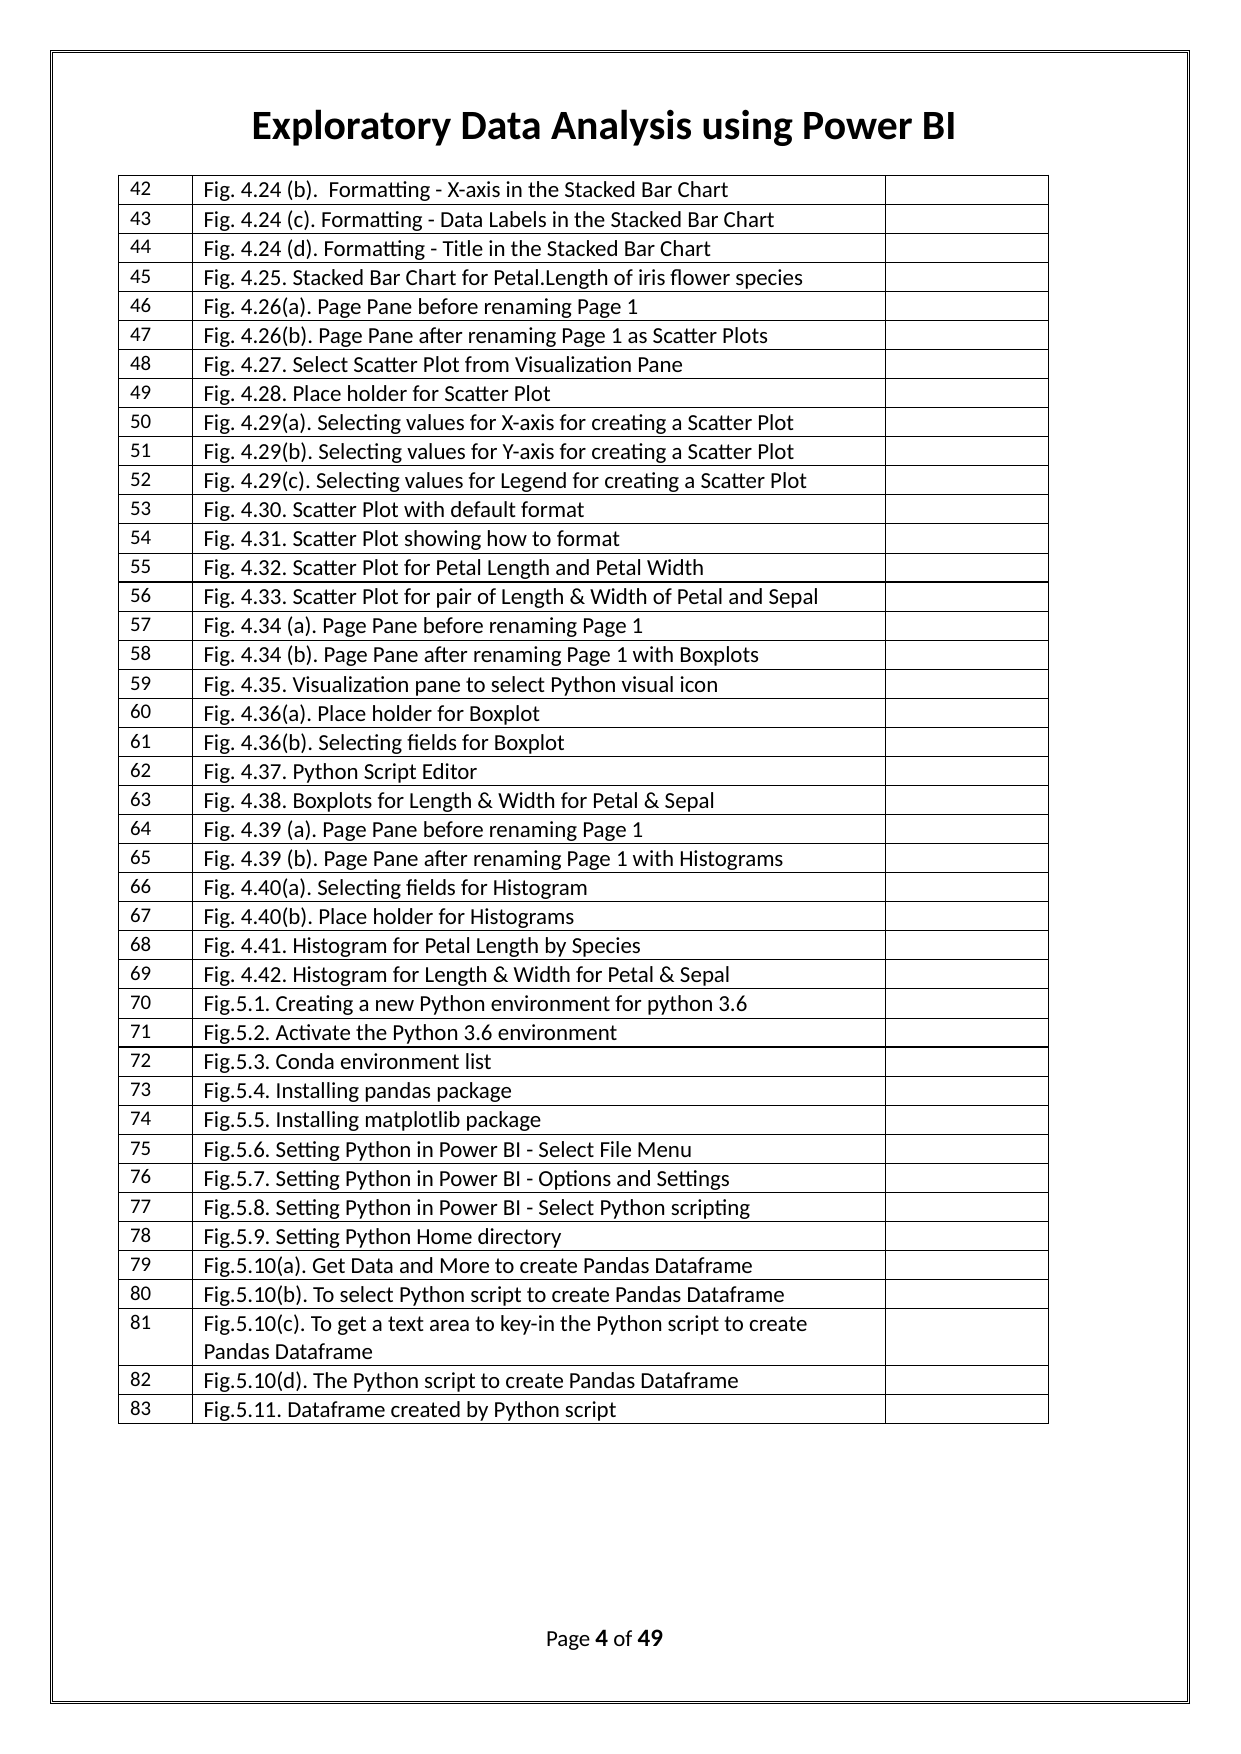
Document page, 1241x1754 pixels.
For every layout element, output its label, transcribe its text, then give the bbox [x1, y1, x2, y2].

table_cell [886, 815, 1048, 843]
table_cell [886, 1106, 1048, 1134]
table_cell Fig. 4.24 (b). Formatting - X-axis in the Stacked Bar Chart [193, 176, 885, 204]
table_cell 79 [119, 1251, 192, 1279]
table_cell Fig.5.11. Dataframe created by Python script [193, 1395, 885, 1423]
table_cell Fig.5.10(d). The Python script to create Pandas Dataframe [193, 1366, 885, 1394]
table_cell [886, 728, 1048, 756]
table_cell Fig. 4.25. Stacked Bar Chart for Petal.Length of iris flower species [193, 263, 885, 291]
table_cell 81 [119, 1309, 192, 1365]
table_cell [886, 1251, 1048, 1279]
table_cell 66 [119, 873, 192, 901]
table_cell Fig. 4.42. Histogram for Length & Width for Petal & Sepal [193, 960, 885, 988]
table_cell 50 [119, 408, 192, 436]
table_cell [886, 176, 1048, 204]
table_cell 47 [119, 321, 192, 349]
table_cell 80 [119, 1280, 192, 1308]
table_cell 64 [119, 815, 192, 843]
table_cell 57 [119, 612, 192, 639]
table_cell Fig. 4.41. Histogram for Petal Length by Species [193, 931, 885, 959]
table_cell [886, 1193, 1048, 1221]
table_cell Fig. 4.39 (b). Page Pane after renaming Page 1 with Histograms [193, 844, 885, 872]
table_cell Fig. 4.39 (a). Page Pane before renaming Page 1 [193, 815, 885, 843]
table_cell 75 [119, 1135, 192, 1163]
table_cell [886, 1395, 1048, 1423]
table_cell Fig.5.1. Creating a new Python environment for python 3.6 [193, 989, 885, 1017]
table_cell 52 [119, 466, 192, 494]
table_cell 56 [119, 583, 192, 611]
table_cell 83 [119, 1395, 192, 1423]
table_cell [886, 1366, 1048, 1394]
table_cell 71 [119, 1019, 192, 1046]
table_cell [886, 1019, 1048, 1046]
table_cell Fig.5.10(b). To select Python script to create Pandas Dataframe [193, 1280, 885, 1308]
table_cell 72 [119, 1048, 192, 1076]
table_cell Fig.5.3. Conda environment list [193, 1048, 885, 1076]
table_cell Fig. 4.30. Scatter Plot with default format [193, 495, 885, 523]
table_cell [886, 437, 1048, 465]
table_cell [886, 1077, 1048, 1104]
table_cell 49 [119, 379, 192, 407]
table_cell [886, 321, 1048, 349]
table_cell 61 [119, 728, 192, 756]
table_cell 43 [119, 205, 192, 233]
table_cell [886, 641, 1048, 669]
table_cell [886, 670, 1048, 698]
table_cell Fig.5.5. Installing matplotlib package [193, 1106, 885, 1134]
table_cell [886, 902, 1048, 930]
table_cell 55 [119, 554, 192, 581]
table_cell [886, 379, 1048, 407]
table_cell Fig. 4.36(a). Place holder for Boxplot [193, 699, 885, 727]
table_cell [886, 931, 1048, 959]
table_cell [886, 205, 1048, 233]
table_cell Fig. 4.35. Visualization pane to select Python visual icon [193, 670, 885, 698]
table_cell Fig. 4.29(c). Selecting values for Legend for creating a Scatter Plot [193, 466, 885, 494]
table_cell Fig.5.10(c). To get a text area to key-in the Python script to create Pandas Dataframe [193, 1309, 885, 1365]
table_cell 63 [119, 786, 192, 814]
table_cell [886, 757, 1048, 785]
table_cell 78 [119, 1222, 192, 1250]
table_cell [886, 1309, 1048, 1365]
table_cell 58 [119, 641, 192, 669]
table_cell [886, 408, 1048, 436]
table_cell Fig. 4.38. Boxplots for Length & Width for Petal & Sepal [193, 786, 885, 814]
table_cell [886, 960, 1048, 988]
table_cell 48 [119, 350, 192, 378]
table_cell 65 [119, 844, 192, 872]
table_cell 59 [119, 670, 192, 698]
table_cell Fig. 4.40(b). Place holder for Histograms [193, 902, 885, 930]
table_cell 74 [119, 1106, 192, 1134]
table_cell Fig. 4.34 (a). Page Pane before renaming Page 1 [193, 612, 885, 639]
table_cell [886, 466, 1048, 494]
table_cell 77 [119, 1193, 192, 1221]
table_cell Fig. 4.24 (c). Formatting - Data Labels in the Stacked Bar Chart [193, 205, 885, 233]
table_cell 54 [119, 524, 192, 552]
table_cell [886, 583, 1048, 611]
table_cell 62 [119, 757, 192, 785]
table_cell [886, 524, 1048, 552]
table_cell [886, 612, 1048, 639]
table_cell [886, 1164, 1048, 1192]
table_cell Fig. 4.31. Scatter Plot showing how to format [193, 524, 885, 552]
table_cell 46 [119, 292, 192, 320]
table_cell Fig. 4.36(b). Selecting fields for Boxplot [193, 728, 885, 756]
table_cell 60 [119, 699, 192, 727]
table_cell 70 [119, 989, 192, 1017]
table_cell [886, 1222, 1048, 1250]
table_cell [886, 1280, 1048, 1308]
table_cell [886, 844, 1048, 872]
table_cell 53 [119, 495, 192, 523]
table_cell Fig.5.4. Installing pandas package [193, 1077, 885, 1104]
table_cell Fig.5.2. Activate the Python 3.6 environment [193, 1019, 885, 1046]
table_cell Fig.5.6. Setting Python in Power BI - Select File Menu [193, 1135, 885, 1163]
table_cell 42 [119, 176, 192, 204]
table_cell Fig. 4.40(a). Selecting fields for Histogram [193, 873, 885, 901]
table_cell 76 [119, 1164, 192, 1192]
table_cell [886, 1135, 1048, 1163]
table_cell Fig.5.8. Setting Python in Power BI - Select Python scripting [193, 1193, 885, 1221]
table_cell 73 [119, 1077, 192, 1104]
table_cell Fig.5.7. Setting Python in Power BI - Options and Settings [193, 1164, 885, 1192]
table_cell 44 [119, 234, 192, 262]
table_cell Fig. 4.24 (d). Formatting - Title in the Stacked Bar Chart [193, 234, 885, 262]
table_cell [886, 292, 1048, 320]
table_cell 45 [119, 263, 192, 291]
table_cell 82 [119, 1366, 192, 1394]
table_cell [886, 786, 1048, 814]
table_cell Fig. 4.29(a). Selecting values for X-axis for creating a Scatter Plot [193, 408, 885, 436]
table_cell [886, 554, 1048, 581]
table_cell Fig. 4.29(b). Selecting values for Y-axis for creating a Scatter Plot [193, 437, 885, 465]
table_cell [886, 350, 1048, 378]
table_cell Fig. 4.26(a). Page Pane before renaming Page 1 [193, 292, 885, 320]
table_cell 51 [119, 437, 192, 465]
table_cell [886, 699, 1048, 727]
table_cell Fig. 4.37. Python Script Editor [193, 757, 885, 785]
table_cell 69 [119, 960, 192, 988]
table_cell 68 [119, 931, 192, 959]
table_cell Fig. 4.26(b). Page Pane after renaming Page 1 as Scatter Plots [193, 321, 885, 349]
table_cell 67 [119, 902, 192, 930]
table_cell Fig. 4.33. Scatter Plot for pair of Length & Width of Petal and Sepal [193, 583, 885, 611]
table_cell [886, 1048, 1048, 1076]
table_cell [886, 989, 1048, 1017]
table_cell Fig. 4.32. Scatter Plot for Petal Length and Petal Width [193, 554, 885, 581]
table_cell Fig.5.9. Setting Python Home directory [193, 1222, 885, 1250]
table_cell Fig.5.10(a). Get Data and More to create Pandas Dataframe [193, 1251, 885, 1279]
table_cell Fig. 4.28. Place holder for Scatter Plot [193, 379, 885, 407]
table_cell [886, 234, 1048, 262]
table_cell Fig. 4.27. Select Scatter Plot from Visualization Pane [193, 350, 885, 378]
table_cell [886, 263, 1048, 291]
table_cell Fig. 4.34 (b). Page Pane after renaming Page 1 with Boxplots [193, 641, 885, 669]
table_cell [886, 873, 1048, 901]
table_cell [886, 495, 1048, 523]
